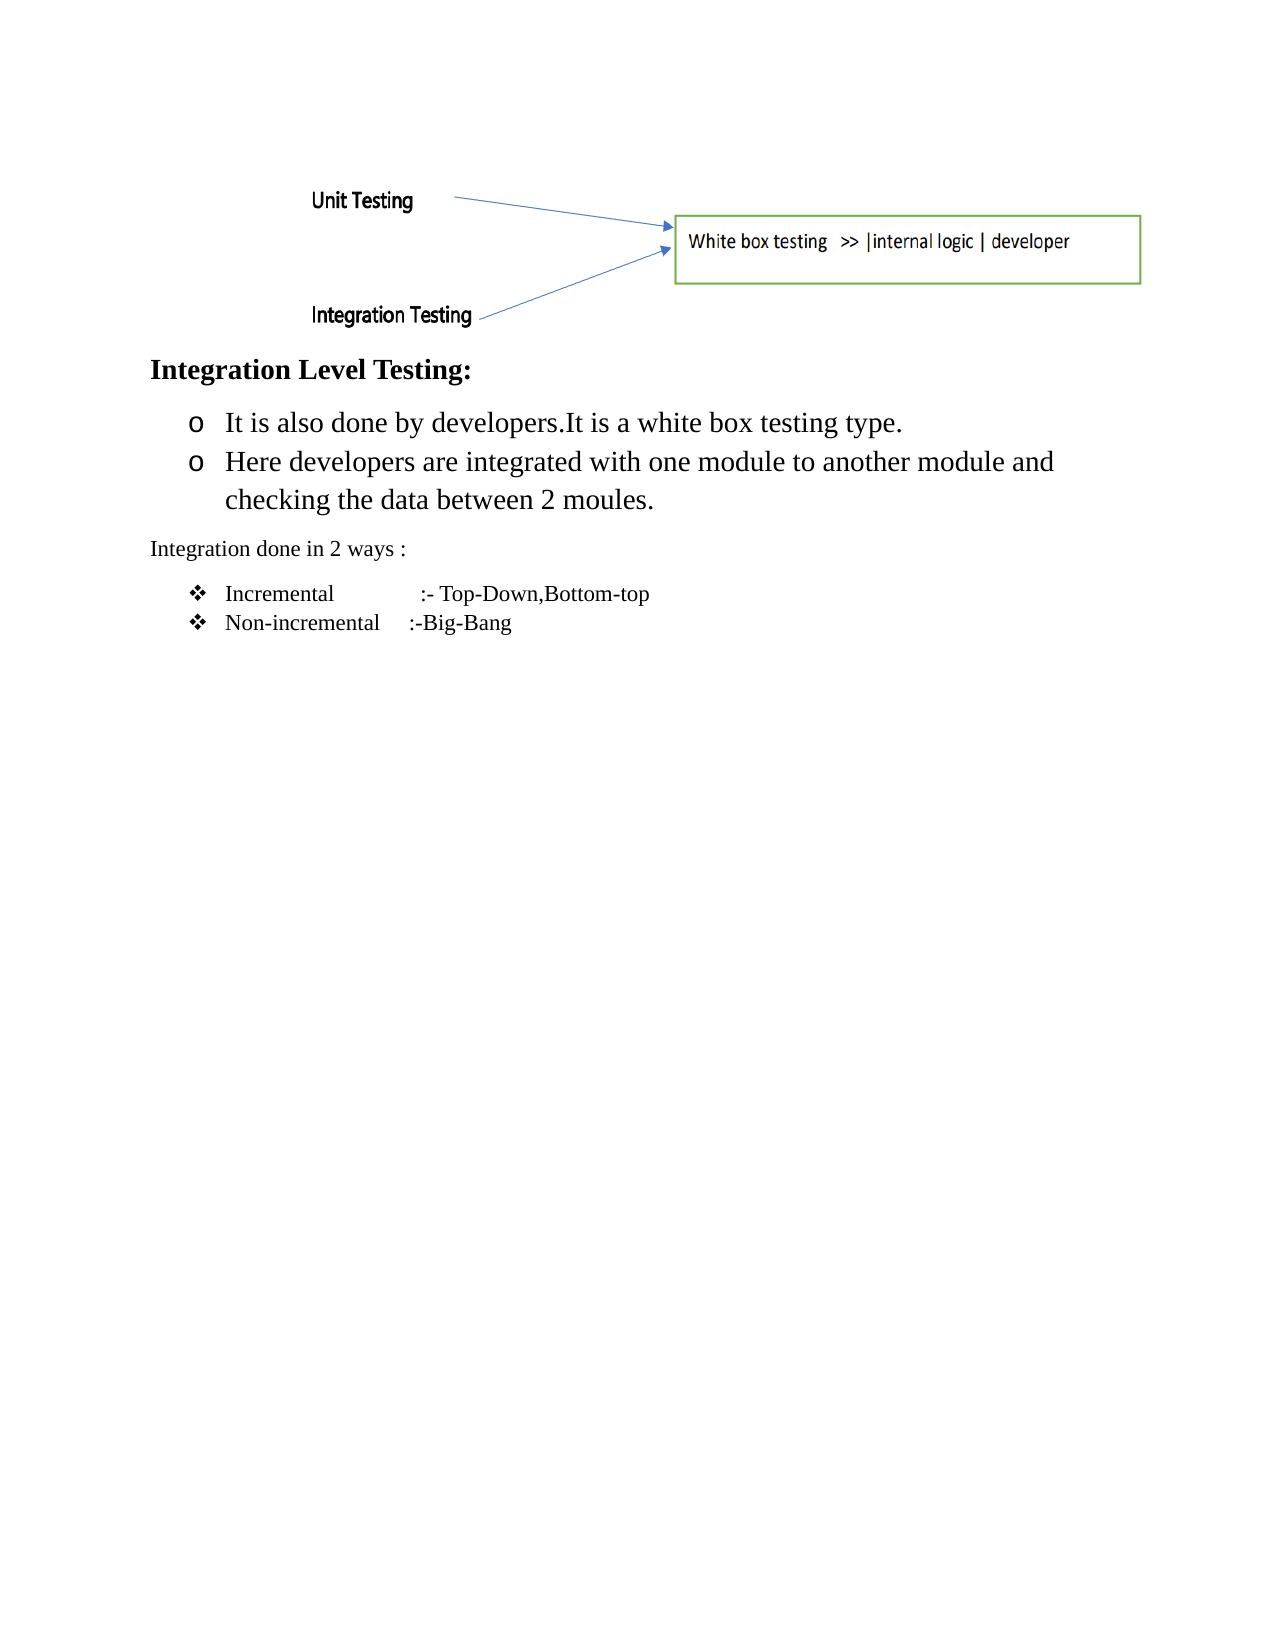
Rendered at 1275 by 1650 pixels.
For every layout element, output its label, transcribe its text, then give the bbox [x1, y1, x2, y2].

list Incremental :- Top-Down,Bottom-top [187, 580, 1125, 607]
text Integration done in 2 ways : [150, 535, 1125, 561]
picture [300, 150, 1165, 334]
list Here developers are integrated with one module to another module and checking the data between 2 moules. [187, 444, 1125, 516]
text Integration Level Testing: [150, 352, 1125, 386]
list It is also done by developers.It is a white box testing type. [187, 405, 1125, 441]
list Non-incremental :-Big-Bang [187, 609, 1125, 635]
